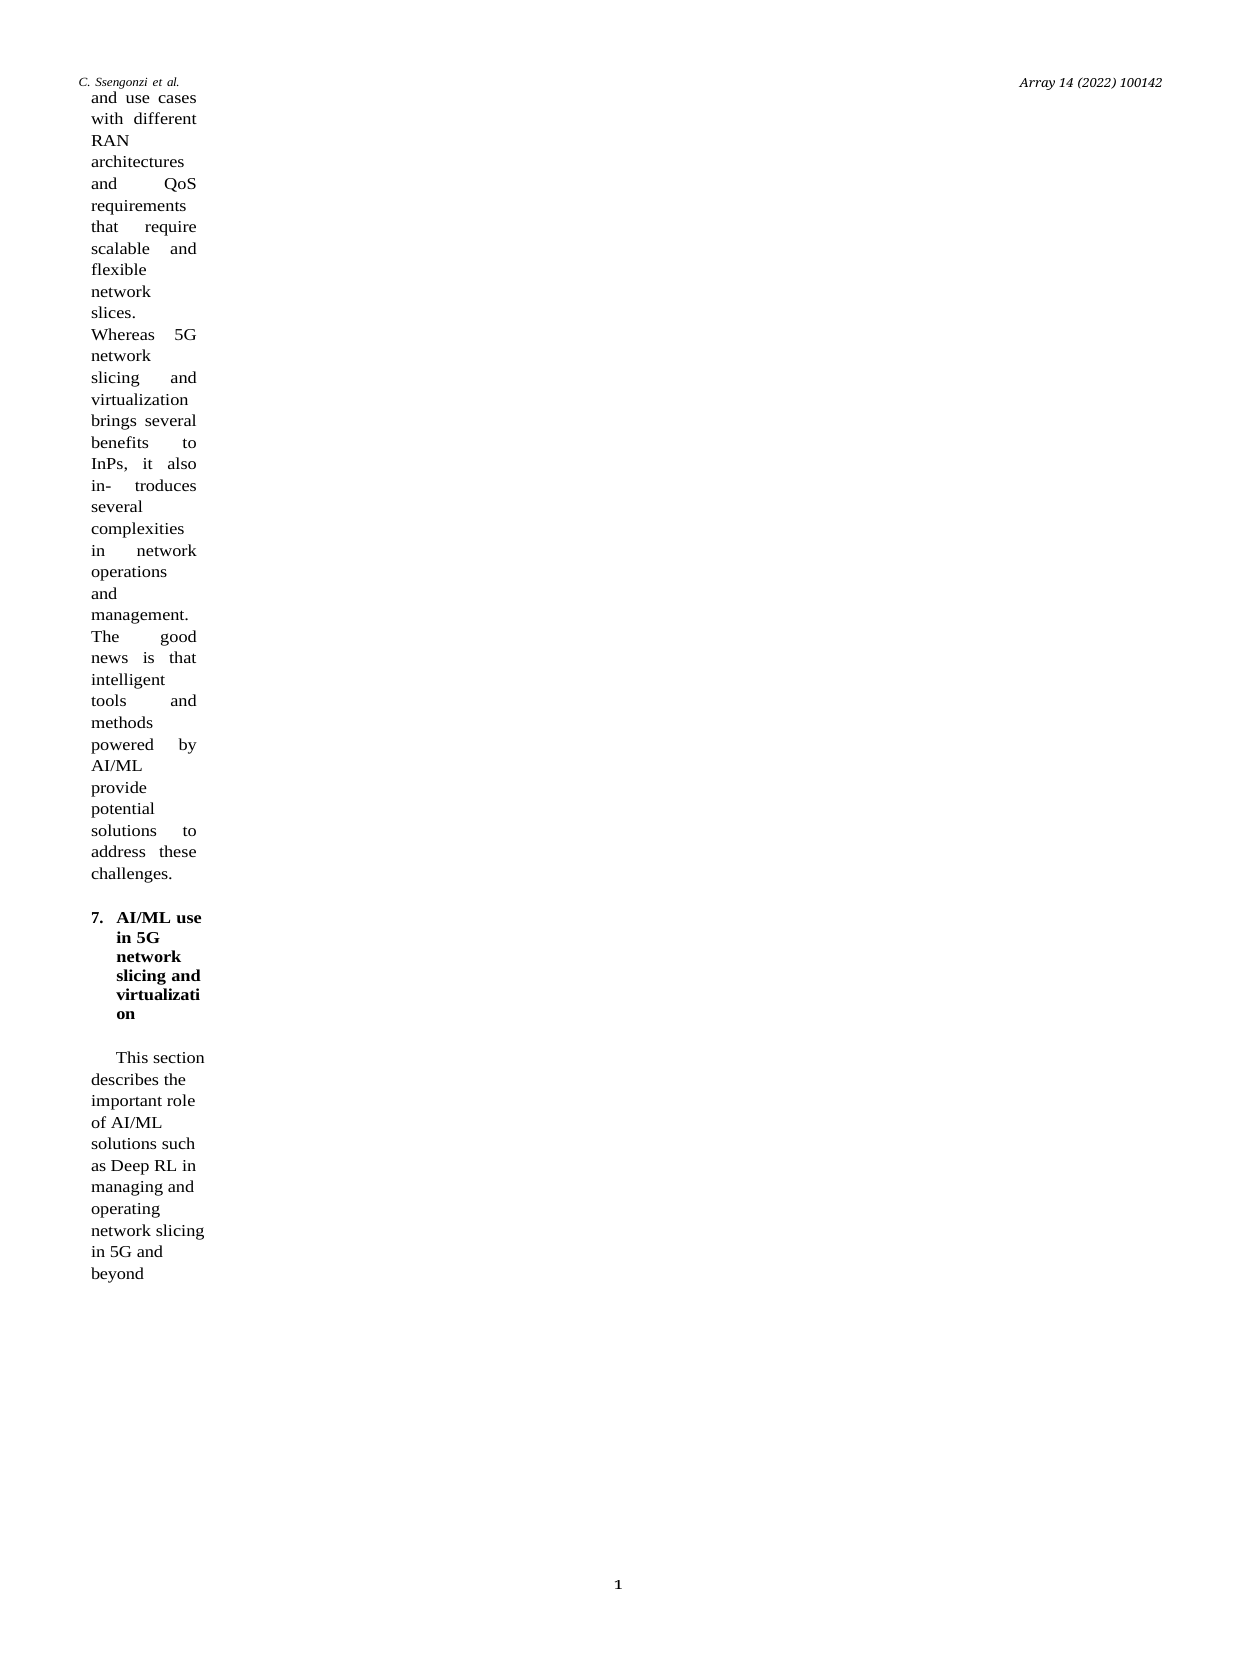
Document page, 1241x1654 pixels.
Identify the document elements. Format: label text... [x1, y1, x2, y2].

text and use cases with different RAN architectures and QoS requirements that require scalable and flexible network slices. Whereas 5G network slicing and virtualization brings several benefits to InPs, it also in- troduces several complexities in network operations and management. The good news is that intelligent tools and methods powered by AI/ML provide potential solutions to address these challenges. [91, 87, 196, 883]
subtitle AI/ML use in 5G network slicing and virtualization [91, 908, 208, 1023]
text This section describes the important role of AI/ML solutions such as Deep RL in managing and operating network slicing in 5G and beyond [91, 1048, 208, 1283]
